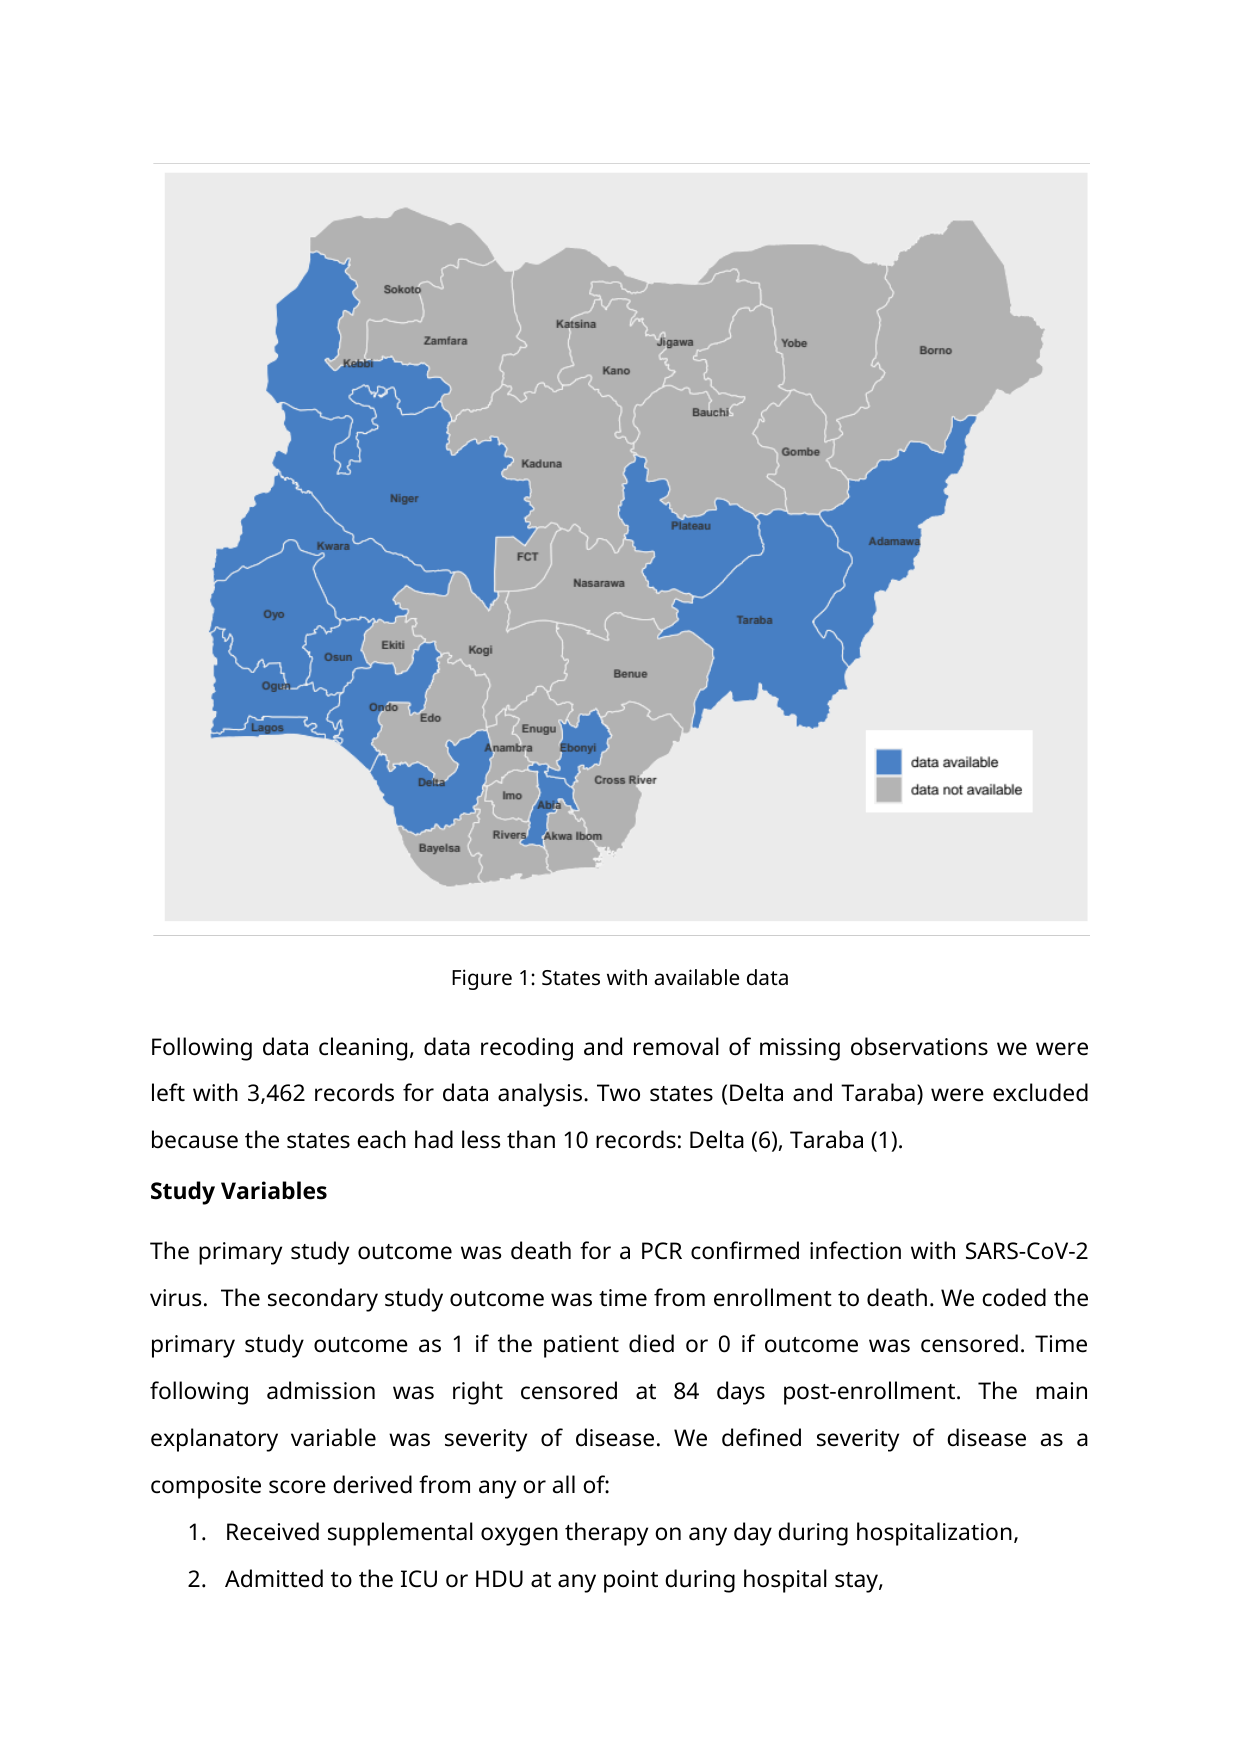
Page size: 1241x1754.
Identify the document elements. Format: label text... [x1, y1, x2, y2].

table_header [150, 150, 1090, 963]
subtitle Study Variables [150, 1175, 1090, 1206]
text Following data cleaning, data recoding and removal of missing observations we were left with 3,462 records for data analysis. Two states (Delta and Taraba) were excluded because the states each had less than 10 records: Delta (6), Taraba (1). [150, 1030, 1090, 1155]
text Figure 1: States with available data [150, 963, 1090, 991]
list Admitted to the ICU or HDU at any point during hospital stay, [187, 1563, 1090, 1594]
list Received supplemental oxygen therapy on any day during hospitalization, [187, 1516, 1090, 1547]
text The primary study outcome was death for a PCR confirmed infection with SARS-CoV-2 virus. The secondary study outcome was time from enrollment to death. We coded the primary study outcome as 1 if the patient died or 0 if outcome was censored. Time following admission was right censored at 84 days post-enrollment. The main explanatory variable was severity of disease. We defined severity of disease as a composite score derived from any or all of: [150, 1234, 1090, 1500]
